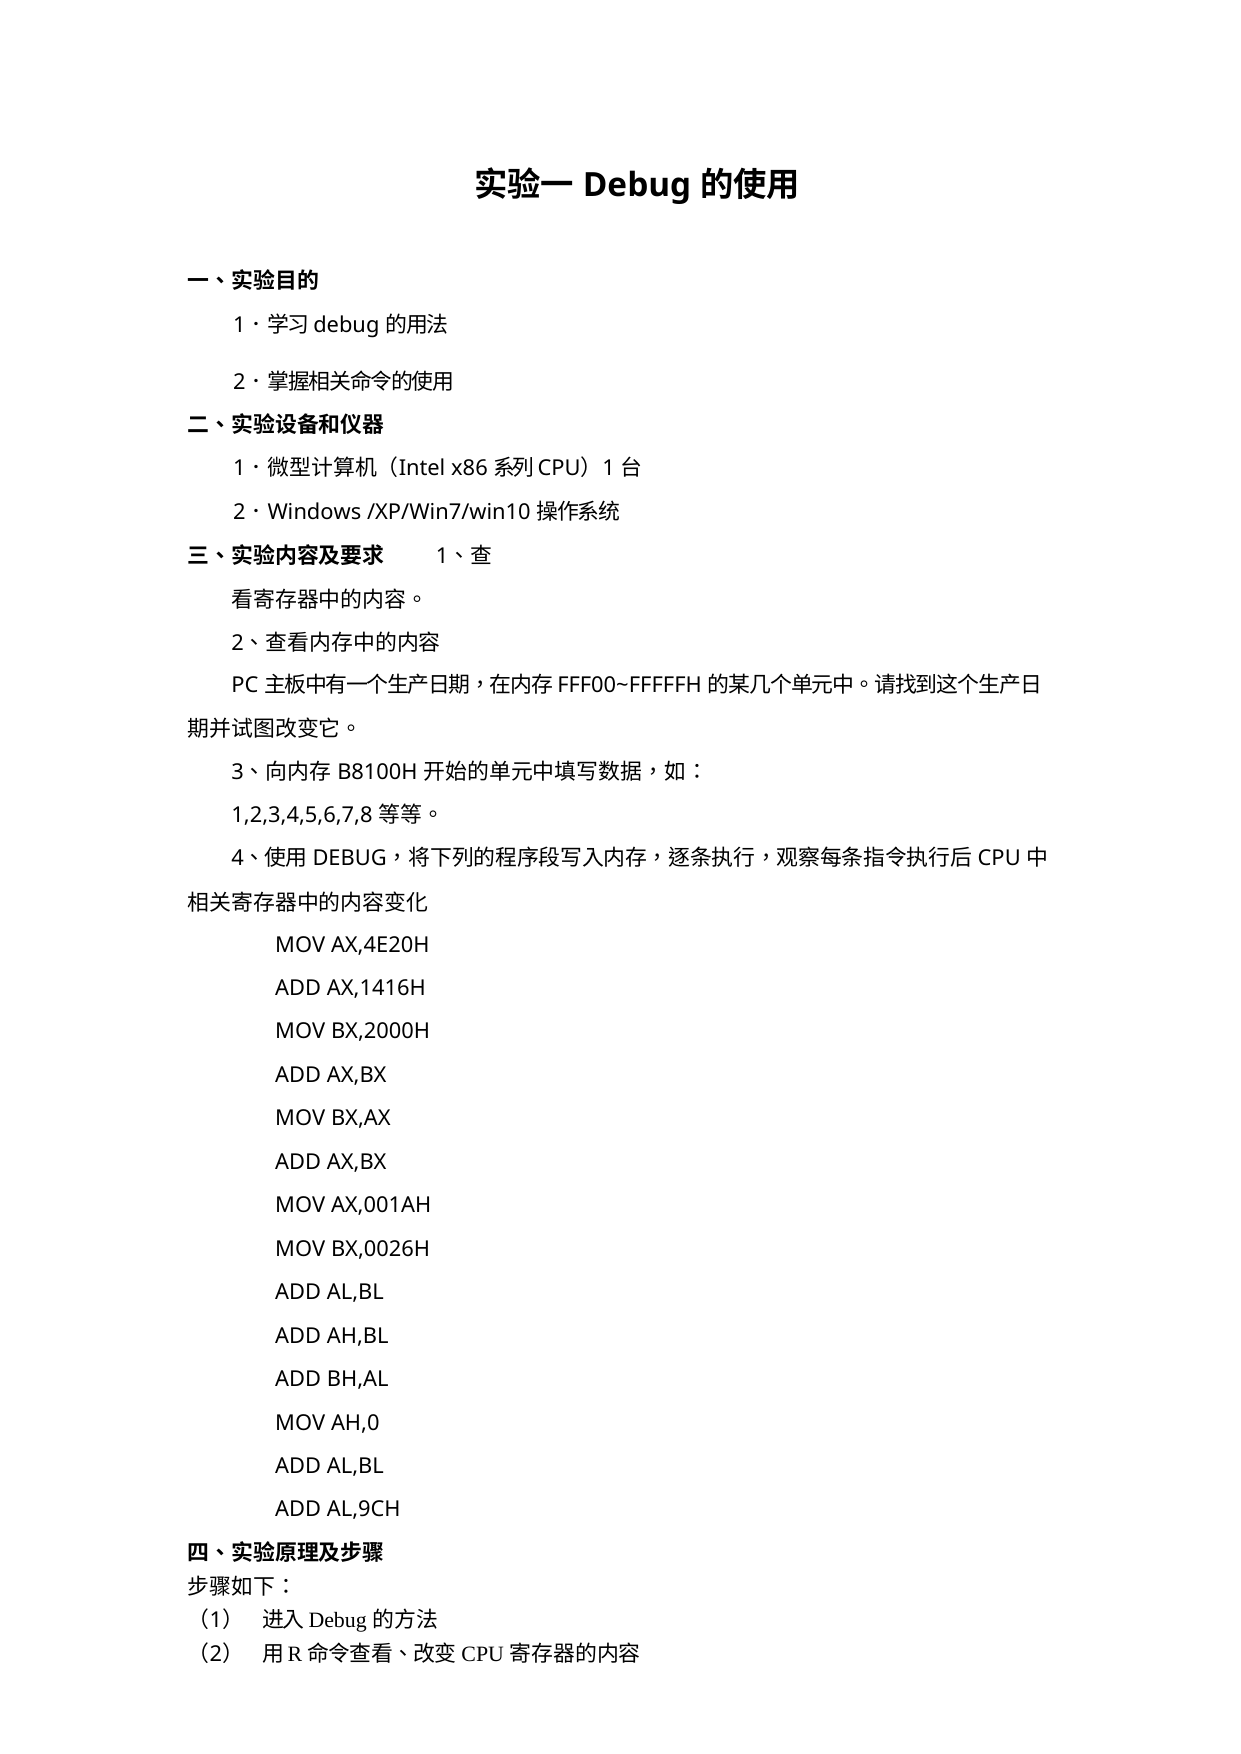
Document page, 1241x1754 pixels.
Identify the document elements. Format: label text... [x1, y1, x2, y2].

text MOV BX,AX [231, 1102, 1076, 1132]
text 三、实验内容及要求 1、查看寄存器中的内容。 [187, 540, 494, 614]
list 进入 Debug 的方法 [187, 1605, 1076, 1633]
text PC 主板中有一个生产日期，在内存 FFF00~FFFFFH 的某几个单元中。请找到这个生产日期并试图改变它。 [187, 669, 1053, 743]
text MOV AX,4E20H [231, 931, 1076, 958]
text 3、向内存 B8100H 开始的单元中填写数据，如： [231, 757, 1076, 785]
subtitle 实验一 Debug 的使用 [459, 161, 814, 207]
text 4、使用 DEBUG，将下列的程序段写入内存，逐条执行，观察每条指令执行后 CPU 中相关寄存器中的内容变化 [187, 842, 1053, 916]
text 2、查看内存中的内容 [231, 628, 1076, 656]
text 1．微型计算机（Intel x86 系列 CPU）1 台2．Windows /XP/Win7/win10 操作系统 [233, 452, 654, 526]
list 用 R 命令查看、改变 CPU 寄存器的内容 [187, 1637, 1076, 1667]
text MOV AX,001AH [231, 1189, 1076, 1219]
text ADD AX,1416H [231, 972, 1076, 1002]
text MOV BX,2000H [231, 1016, 1076, 1045]
text 1．学习 debug 的用法 [233, 308, 474, 338]
text ADD AL,BL [231, 1276, 1076, 1306]
text 2．掌握相关命令的使用 [233, 366, 474, 396]
text ADD AX,BX [231, 1146, 1076, 1176]
text 1,2,3,4,5,6,7,8 等等。 [231, 799, 1076, 829]
text ADD AL,BL [231, 1450, 1076, 1479]
subtitle 二、实验设备和仪器 [187, 410, 1076, 438]
text 四、实验原理及步骤 步骤如下： [187, 1537, 408, 1601]
text ADD BH,AL [231, 1363, 1076, 1393]
text ADD AH,BL [231, 1319, 1076, 1349]
text ADD AX,BX [231, 1059, 1076, 1089]
text ADD AL,9CH [231, 1493, 1076, 1523]
text MOV AH,0 [231, 1406, 1076, 1436]
text MOV BX,0026H [231, 1233, 1076, 1262]
subtitle 一、实验目的 [187, 265, 1076, 295]
